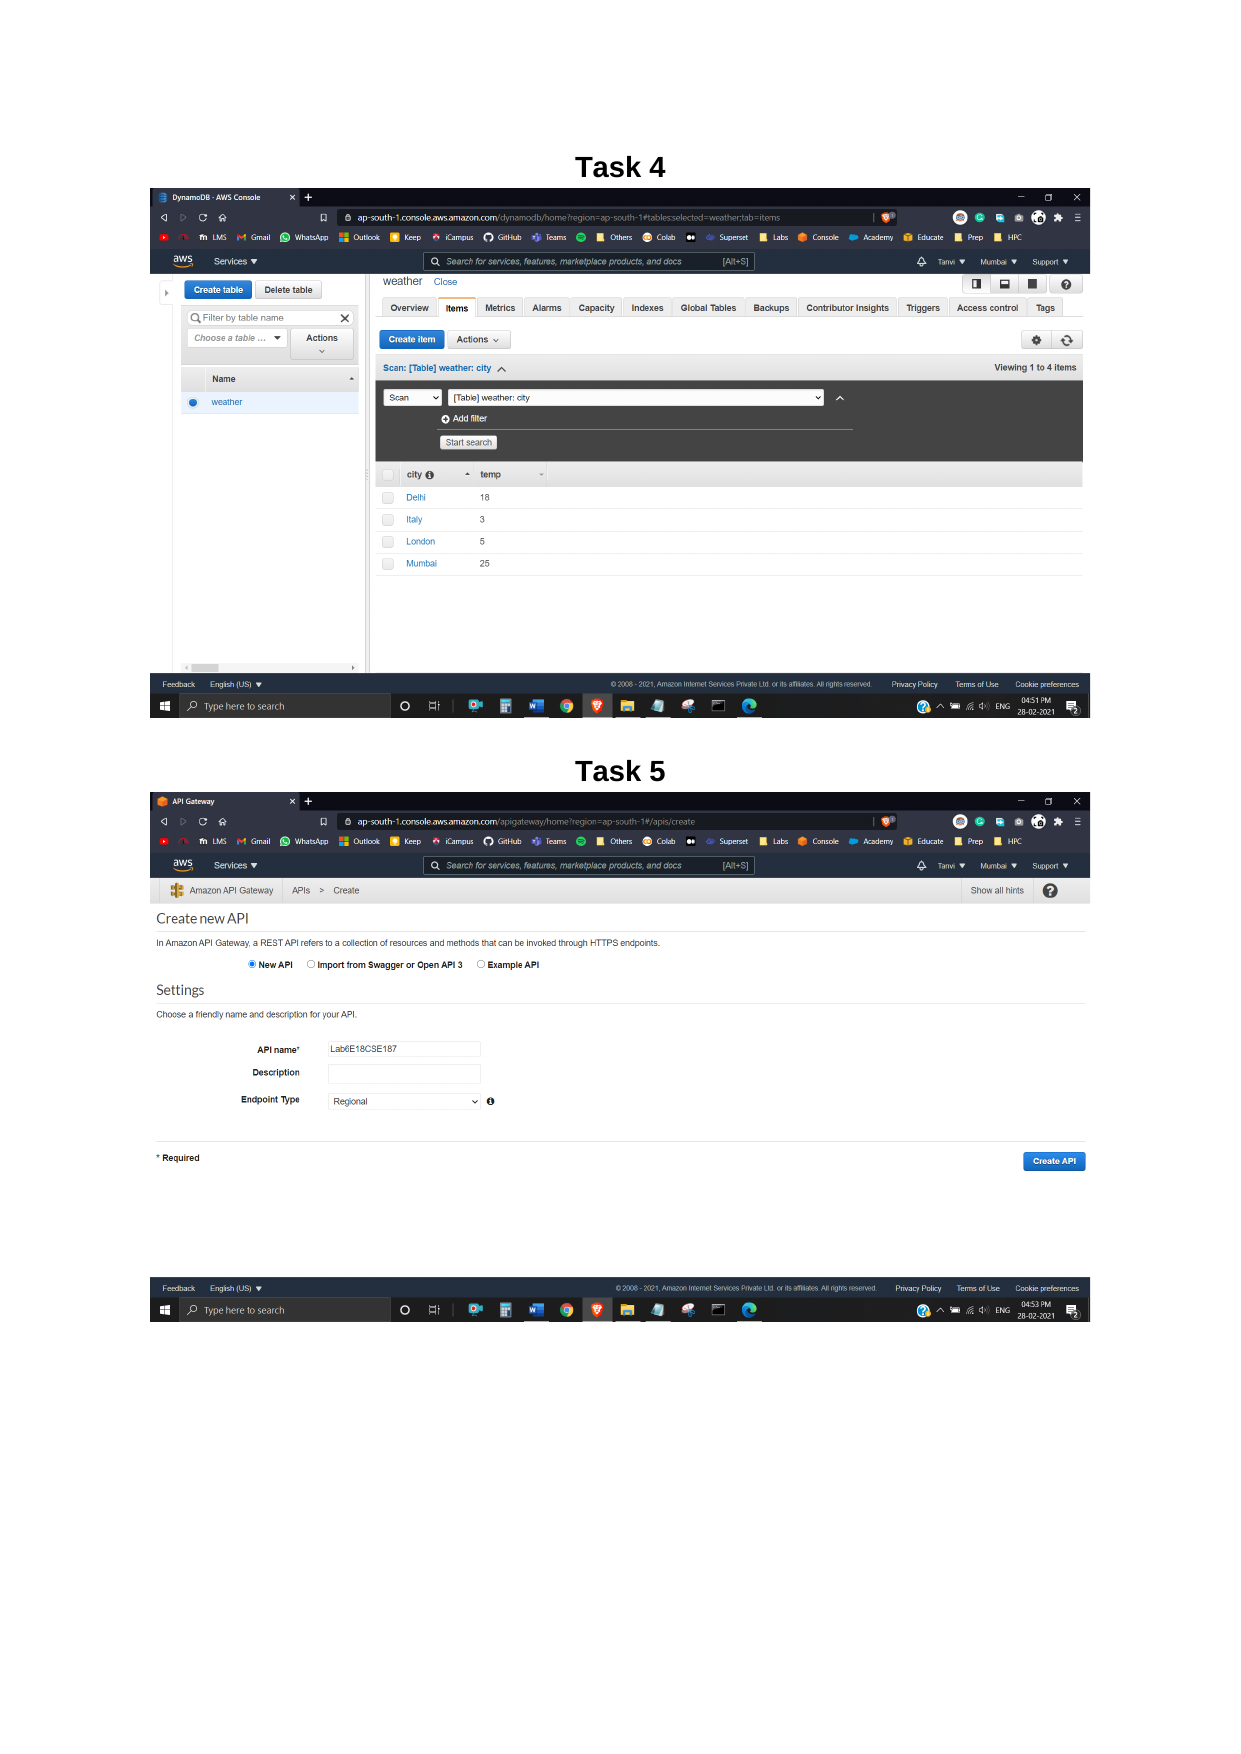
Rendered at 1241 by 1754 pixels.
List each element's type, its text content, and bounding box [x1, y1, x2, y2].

text Task 4 [150, 150, 1090, 183]
picture [150, 792, 1091, 1322]
picture [150, 188, 1091, 718]
text Task 5 [150, 754, 1090, 788]
